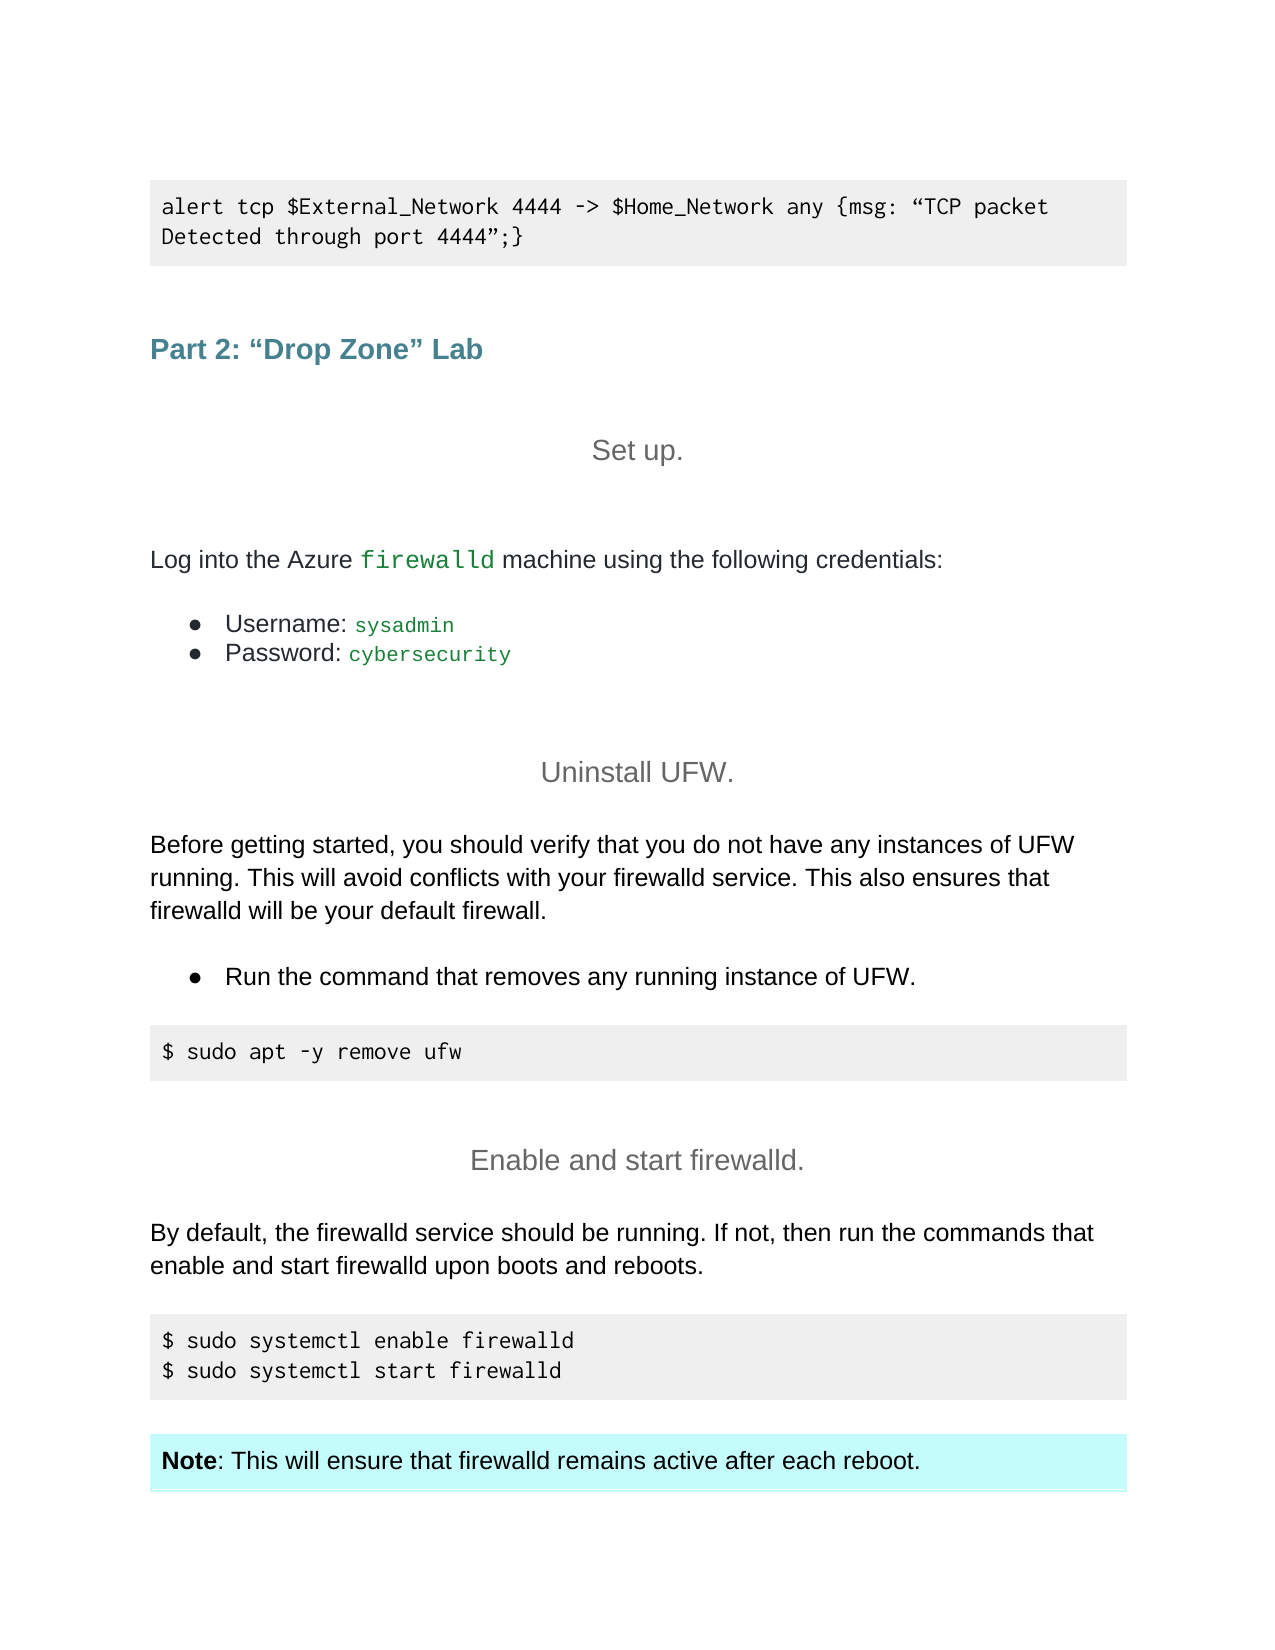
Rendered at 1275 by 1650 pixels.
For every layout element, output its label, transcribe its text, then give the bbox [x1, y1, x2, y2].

table_header alert tcp $External_Network 4444 -> $Home_Network any {msg: “TCP packet Detected through port 4444”;} [152, 182, 1125, 264]
table_header $ sudo systemctl enable firewalld $ sudo systemctl start firewalld [152, 1316, 1125, 1398]
subtitle Uninstall UFW. [150, 755, 1125, 789]
text Log into the Azure firewalld machine using the following credentials: [150, 545, 1125, 576]
text Before getting started, you should verify that you do not have any instances of UFW running. This will avoid conflicts with your firewalld service. This also ensures that firewalld will be your default firewall. [150, 830, 1125, 925]
text By default, the firewalld service should be running. If not, then run the commands that enable and start firewalld upon boots and reboots. [150, 1218, 1125, 1280]
subtitle Part 2: “Drop Zone” Lab [150, 332, 1125, 365]
table_header Note: This will ensure that firewalld remains active after each reboot. [152, 1436, 1125, 1489]
list Username: sysadmin [187, 609, 1125, 638]
subtitle Enable and start firewalld. [150, 1143, 1125, 1177]
list Password: cybersecurity [187, 638, 1125, 668]
table_header $ sudo apt -y remove ufw [152, 1028, 1125, 1079]
subtitle Set up. [150, 433, 1125, 466]
list Run the command that removes any running instance of UFW. [187, 962, 1125, 991]
